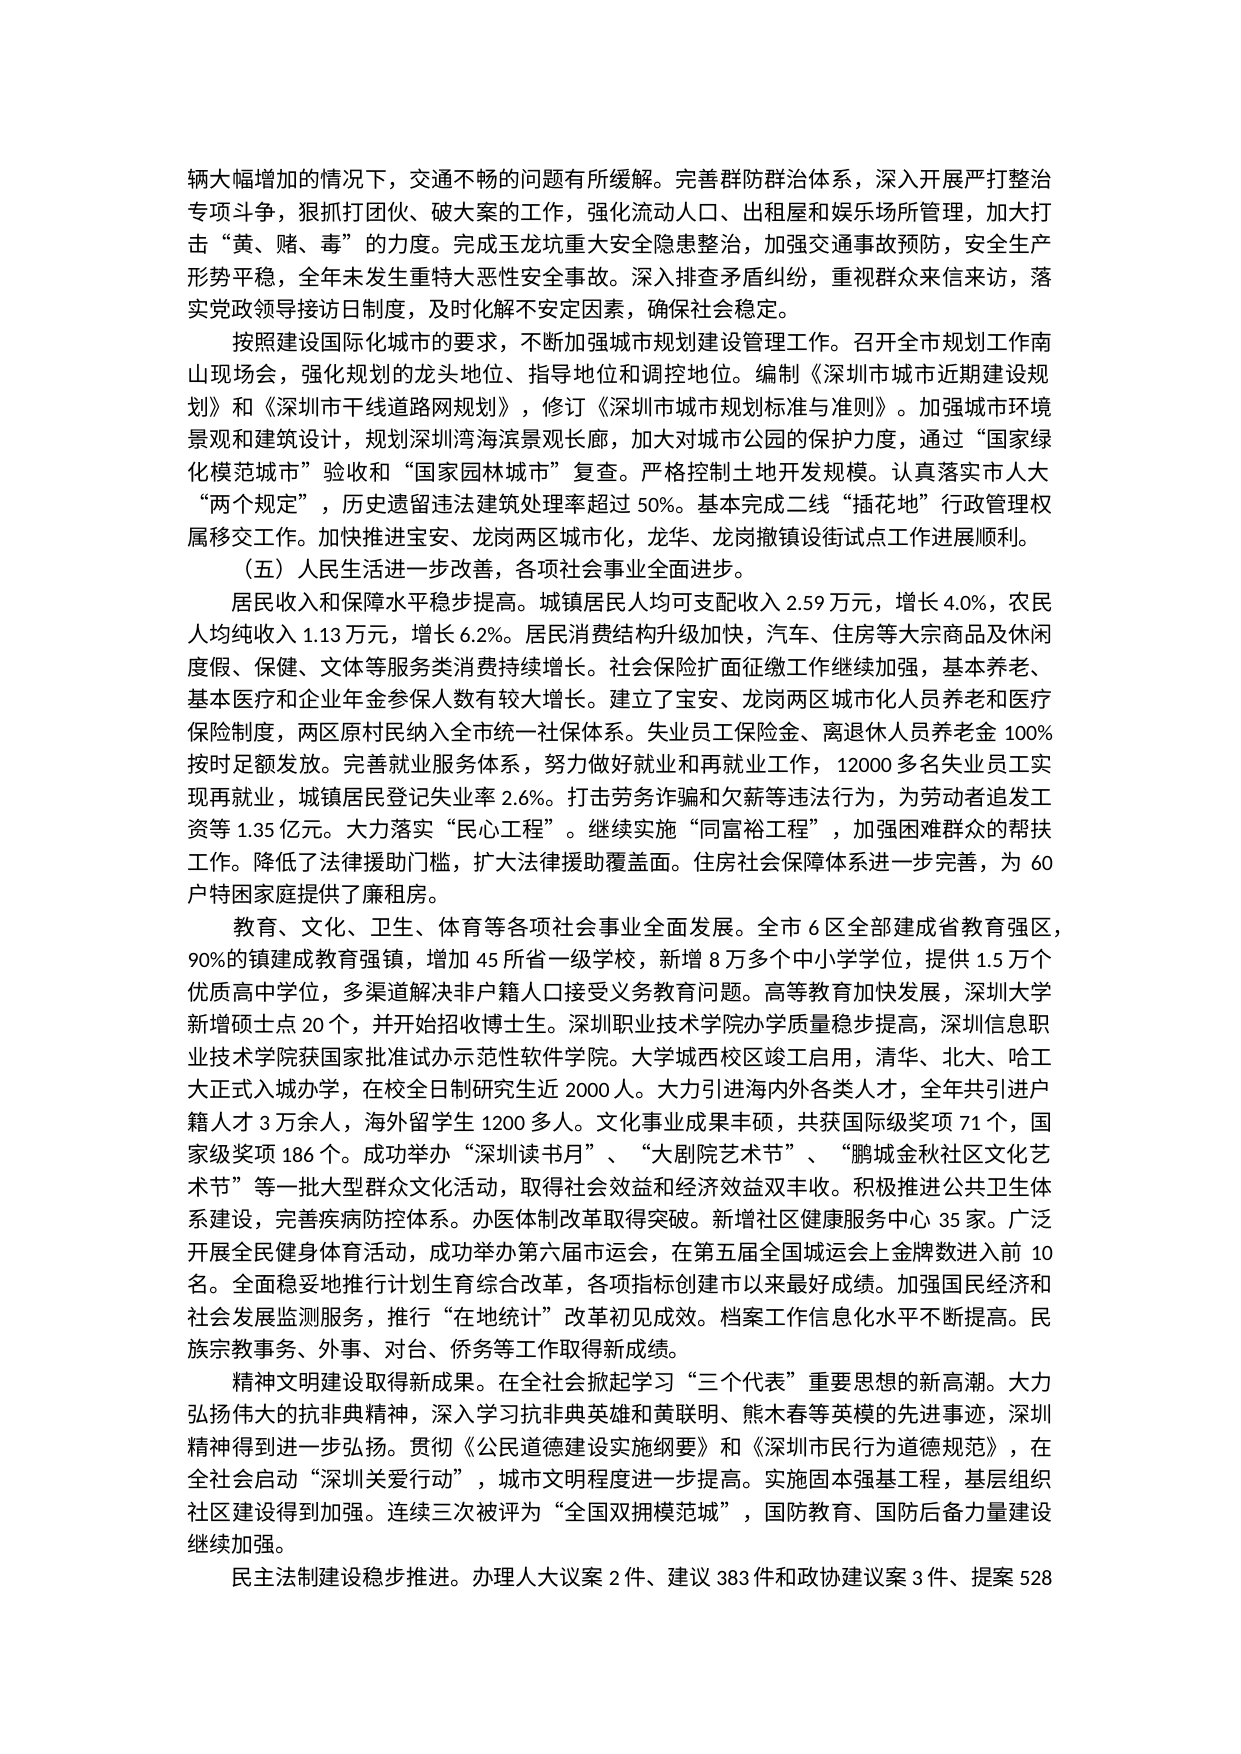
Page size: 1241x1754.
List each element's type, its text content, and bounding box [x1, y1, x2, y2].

text （五）人民生活进一步改善，各项社会事业全面进步。 [187, 552, 1053, 584]
text 居民收入和保障水平稳步提高。城镇居民人均可支配收入2.59万元，增长4.0%，农民人均纯收入1.13万元，增长6.2%。居民消费结构升级加快，汽车、住房等大宗商品及休闲度假、保健、文体等服务类消费持续增长。社会保险扩面征缴工作继续加强，基本养老、基本医疗和企业年金参保人数有较大增长。建立了宝安、龙岗两区城市化人员养老和医疗保险制度，两区原村民纳入全市统一社保体系。失业员工保险金、离退休人员养老金100%按时足额发放。完善就业服务体系，努力做好就业和再就业工作，12000多名失业员工实现再就业，城镇居民登记失业率2.6%。打击劳务诈骗和欠薪等违法行为，为劳动者追发工资等1.35亿元。大力落实“民心工程”。继续实施“同富裕工程”，加强困难群众的帮扶工作。降低了法律援助门槛，扩大法律援助覆盖面。住房社会保障体系进一步完善，为60户特困家庭提供了廉租房。 [187, 584, 1053, 909]
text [187, 1559, 1053, 1592]
text 教育、文化、卫生、体育等各项社会事业全面发展。全市6区全部建成省教育强区，90%的镇建成教育强镇，增加45所省一级学校，新增8万多个中小学学位，提供1.5万个优质高中学位，多渠道解决非户籍人口接受义务教育问题。高等教育加快发展，深圳大学新增硕士点20个，并开始招收博士生。深圳职业技术学院办学质量稳步提高，深圳信息职业技术学院获国家批准试办示范性软件学院。大学城西校区竣工启用，清华、北大、哈工大正式入城办学，在校全日制研究生近2000人。大力引进海内外各类人才，全年共引进户籍人才3万余人，海外留学生1200多人。文化事业成果丰硕，共获国际级奖项71个，国家级奖项186个。成功举办“深圳读书月”、“大剧院艺术节”、“鹏城金秋社区文化艺术节”等一批大型群众文化活动，取得社会效益和经济效益双丰收。积极推进公共卫生体系建设，完善疾病防控体系。办医体制改革取得突破。新增社区健康服务中心35家。广泛开展全民健身体育活动，成功举办第六届市运会，在第五届全国城运会上金牌数进入前10名。全面稳妥地推行计划生育综合改革，各项指标创建市以来最好成绩。加强国民经济和社会发展监测服务，推行“在地统计”改革初见成效。档案工作信息化水平不断提高。民族宗教事务、外事、对台、侨务等工作取得新成绩。 [187, 909, 1053, 1364]
text 按照建设国际化城市的要求，不断加强城市规划建设管理工作。召开全市规划工作南山现场会，强化规划的龙头地位、指导地位和调控地位。编制《深圳市城市近期建设规划》和《深圳市干线道路网规划》，修订《深圳市城市规划标准与准则》。加强城市环境景观和建筑设计，规划深圳湾海滨景观长廊，加大对城市公园的保护力度，通过“国家绿化模范城市”验收和“国家园林城市”复查。严格控制土地开发规模。认真落实市人大“两个规定”，历史遗留违法建筑处理率超过50%。基本完成二线“插花地”行政管理权属移交工作。加快推进宝安、龙岗两区城市化，龙华、龙岗撤镇设街试点工作进展顺利。 [187, 324, 1053, 552]
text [187, 162, 1053, 324]
text 精神文明建设取得新成果。在全社会掀起学习“三个代表”重要思想的新高潮。大力弘扬伟大的抗非典精神，深入学习抗非典英雄和黄联明、熊木春等英模的先进事迹，深圳精神得到进一步弘扬。贯彻《公民道德建设实施纲要》和《深圳市民行为道德规范》，在全社会启动“深圳关爱行动”，城市文明程度进一步提高。实施固本强基工程，基层组织、社区建设得到加强。连续三次被评为“全国双拥模范城”，国防教育、国防后备力量建设继续加强。 [187, 1364, 1053, 1559]
